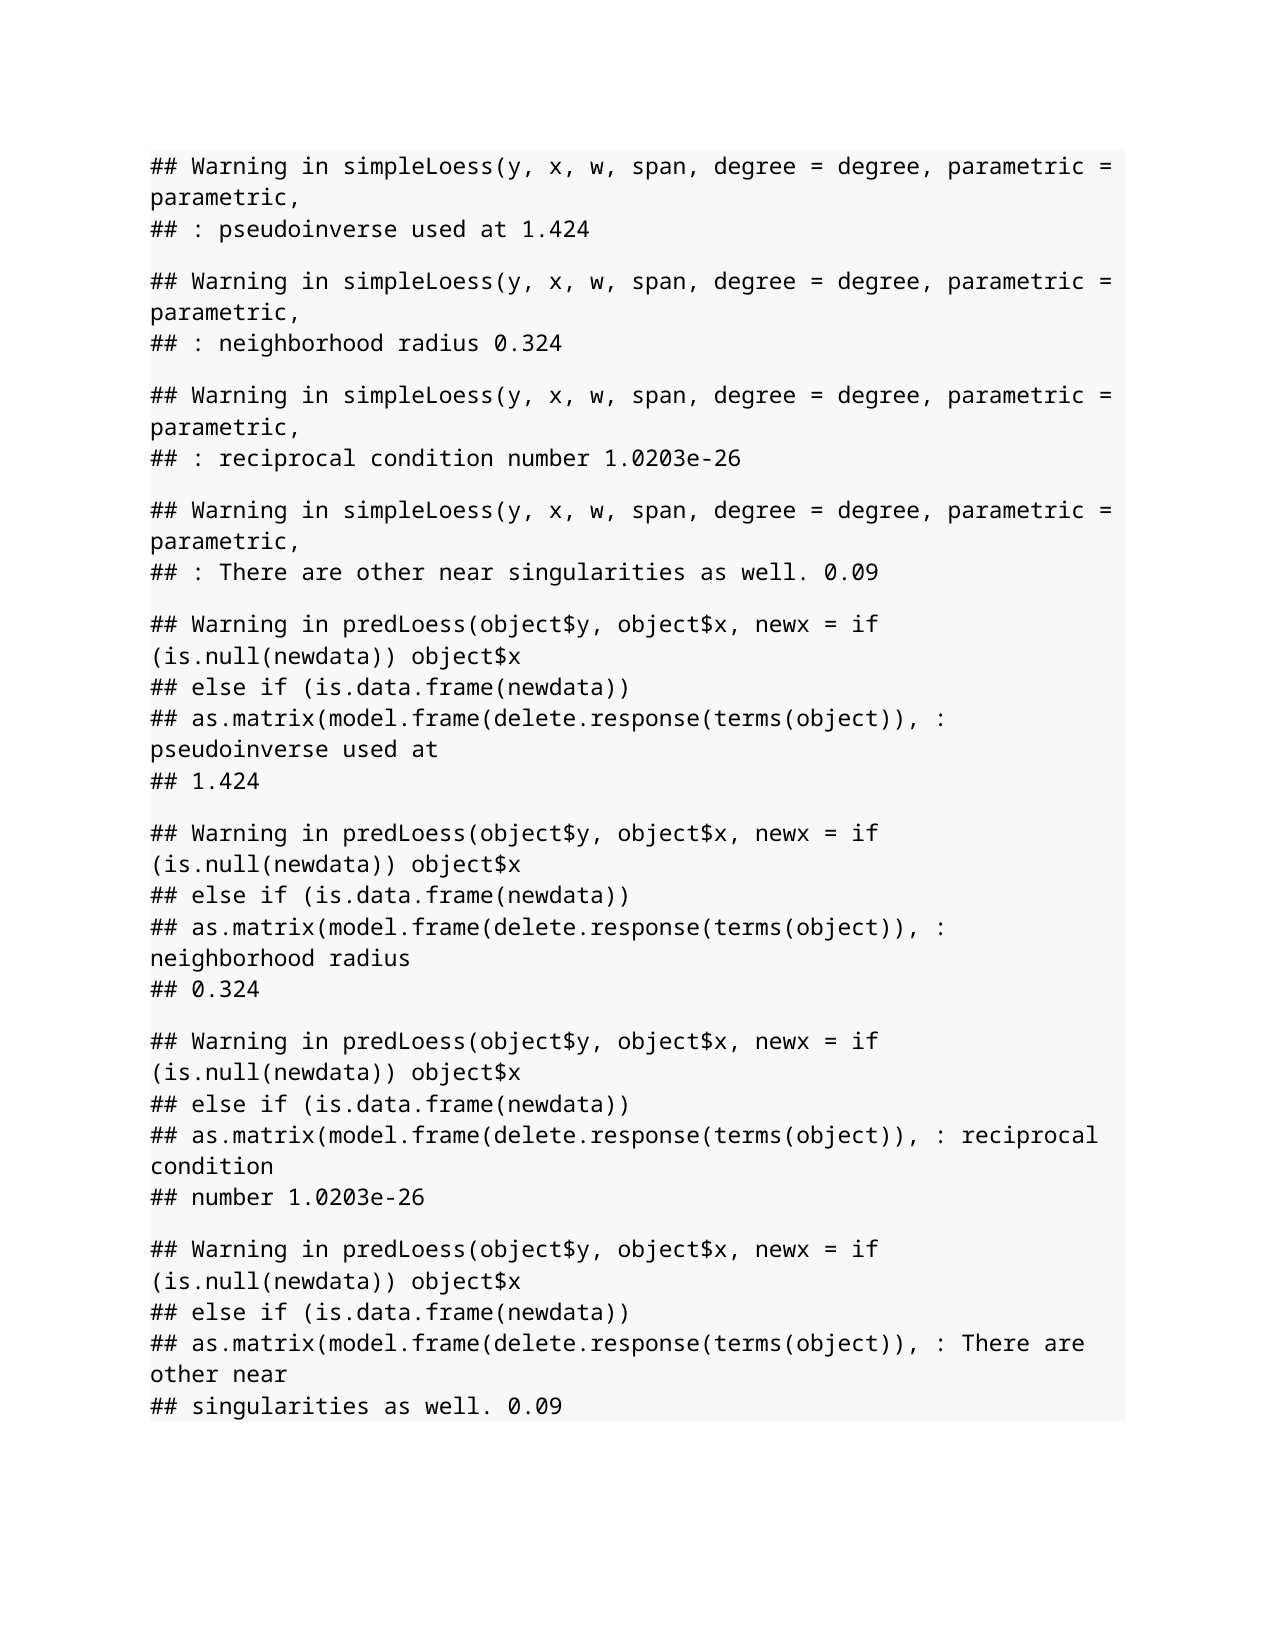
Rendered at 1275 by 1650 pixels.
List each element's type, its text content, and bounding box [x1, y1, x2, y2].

text ## Warning in simpleLoess(y, x, w, span, degree = degree, parametric = parametric, ## : pseudoinverse used at 1.424 [150, 150, 1125, 244]
text ## Warning in predLoess(object$y, object$x, newx = if (is.null(newdata)) object$x ## else if (is.data.frame(newdata)) ## as.matrix(model.frame(delete.response(terms(object)), : pseudoinverse used at ## 1.424 [150, 608, 1125, 796]
text ## Warning in predLoess(object$y, object$x, newx = if (is.null(newdata)) object$x ## else if (is.data.frame(newdata)) ## as.matrix(model.frame(delete.response(terms(object)), : reciprocal condition ## number 1.0203e-26 [150, 1025, 1125, 1212]
text ## Warning in predLoess(object$y, object$x, newx = if (is.null(newdata)) object$x ## else if (is.data.frame(newdata)) ## as.matrix(model.frame(delete.response(terms(object)), : neighborhood radius ## 0.324 [150, 817, 1125, 1004]
text ## Warning in simpleLoess(y, x, w, span, degree = degree, parametric = parametric, ## : There are other near singularities as well. 0.09 [150, 494, 1125, 587]
text ## Warning in simpleLoess(y, x, w, span, degree = degree, parametric = parametric, ## : neighborhood radius 0.324 [150, 264, 1125, 358]
text ## Warning in simpleLoess(y, x, w, span, degree = degree, parametric = parametric, ## : reciprocal condition number 1.0203e-26 [150, 379, 1125, 473]
text ## Warning in predLoess(object$y, object$x, newx = if (is.null(newdata)) object$x ## else if (is.data.frame(newdata)) ## as.matrix(model.frame(delete.response(terms(object)), : There are other near ## singularities as well. 0.09 [150, 1233, 1125, 1421]
